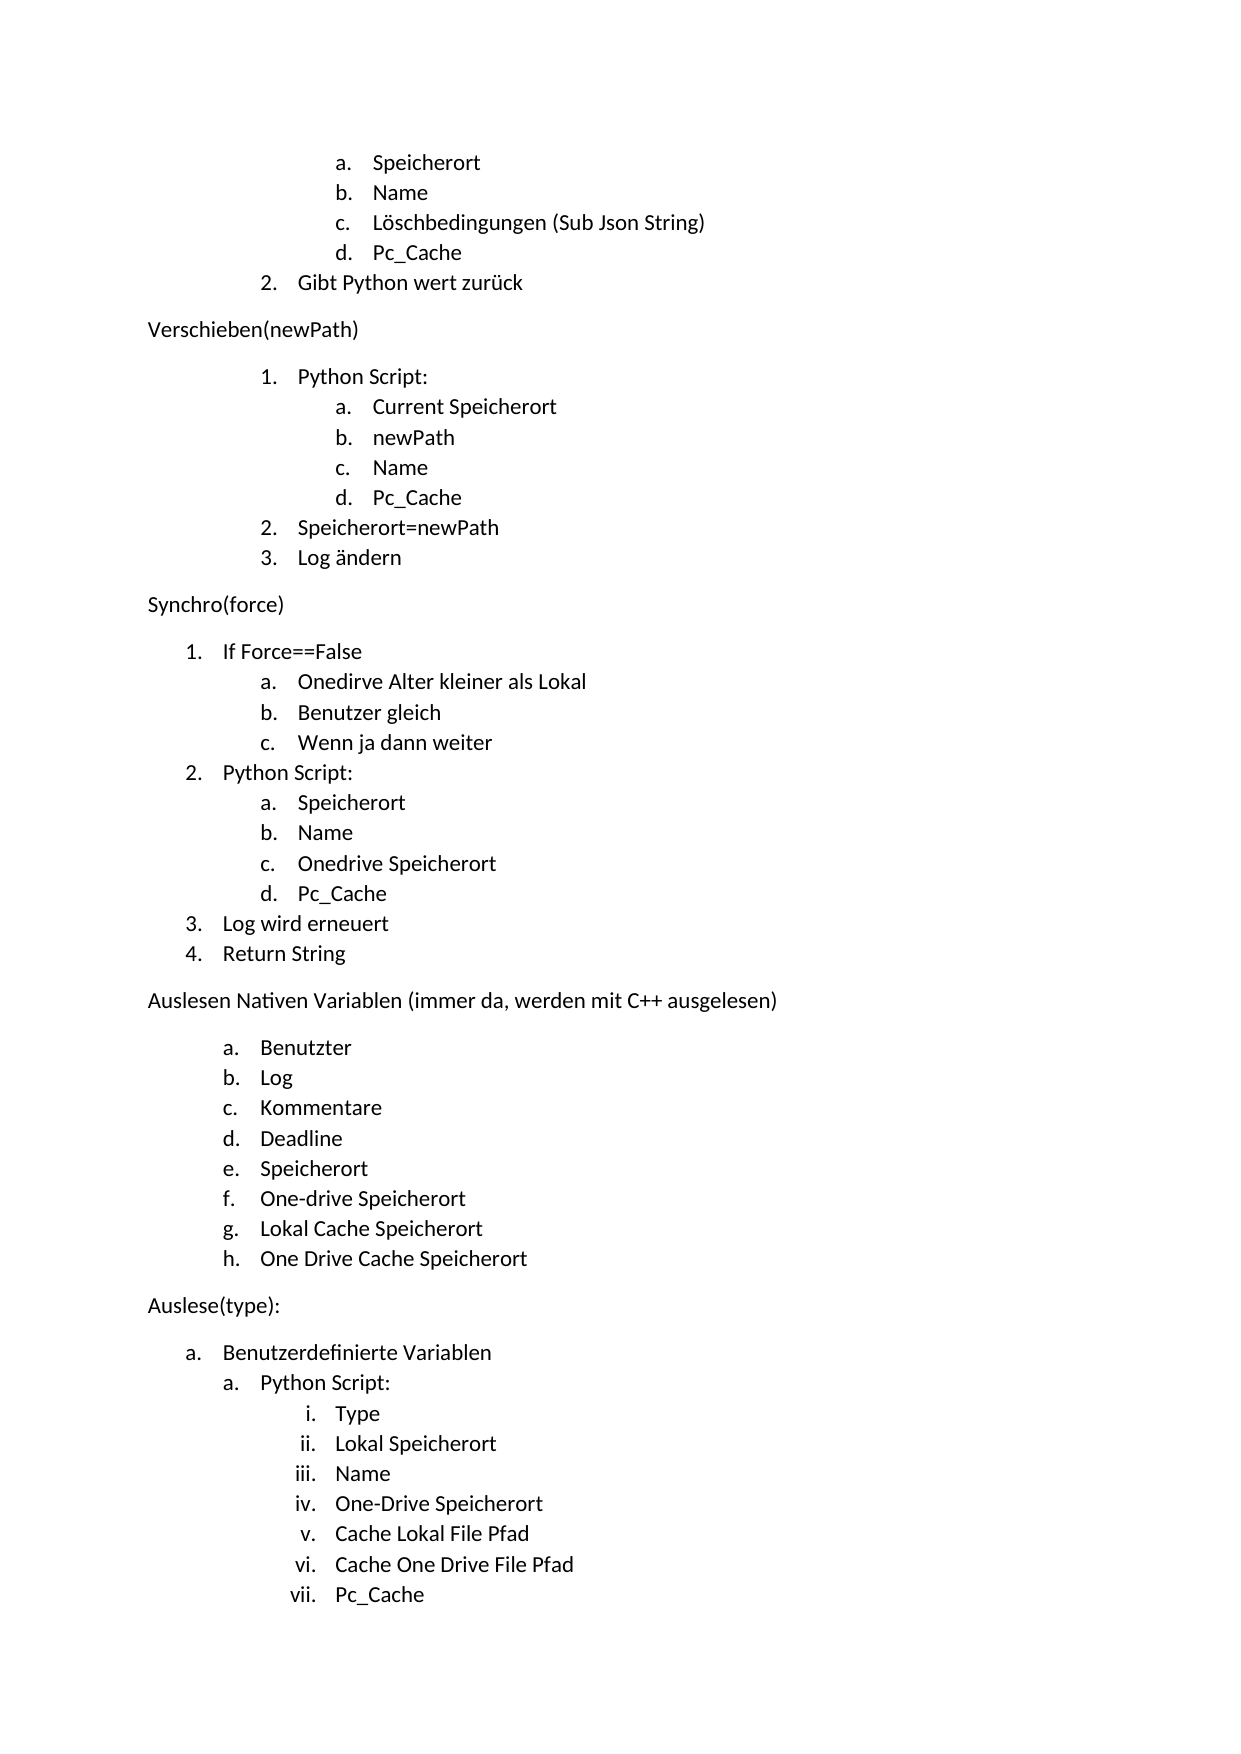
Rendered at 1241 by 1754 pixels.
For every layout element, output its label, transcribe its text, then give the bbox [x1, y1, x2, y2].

list Speicherort [223, 1154, 1093, 1182]
list Name [260, 818, 1093, 846]
list Wenn ja dann weiter [260, 728, 1093, 756]
list Name [316, 1459, 1093, 1487]
list Pc_Cache [260, 879, 1093, 907]
list Deadline [223, 1124, 1093, 1152]
list Return String [185, 939, 1093, 967]
list Onedirve Alter kleiner als Lokal [260, 667, 1093, 695]
list Python Script: [223, 1368, 1093, 1396]
list Benutzter [223, 1033, 1093, 1061]
list One-Drive Speicherort [316, 1489, 1093, 1517]
list Onedrive Speicherort [260, 849, 1093, 877]
list Log ändern [260, 543, 1093, 571]
text Synchro(force) [148, 590, 1093, 618]
list Löschbedingungen (Sub Json String) [335, 208, 1093, 236]
list Log wird erneuert [185, 909, 1093, 937]
list Benutzerdefinierte Variablen [185, 1338, 1093, 1366]
list Log [223, 1063, 1093, 1091]
list Benutzer gleich [260, 698, 1093, 726]
list Python Script: [260, 362, 1093, 390]
list One Drive Cache Speicherort [223, 1244, 1093, 1272]
list Name [335, 453, 1093, 481]
list Current Speicherort [335, 392, 1093, 420]
text Verschieben(newPath) [148, 315, 1093, 343]
list Cache Lokal File Pfad [316, 1519, 1093, 1547]
list newPath [335, 423, 1093, 451]
list If Force==False [185, 637, 1093, 665]
list Gibt Python wert zurück [260, 268, 1093, 296]
list Kommentare [223, 1093, 1093, 1121]
list Name [335, 178, 1093, 206]
list Speicherort=newPath [260, 513, 1093, 541]
list One-drive Speicherort [223, 1184, 1093, 1212]
list Speicherort [260, 788, 1093, 816]
list Lokal Speicherort [316, 1429, 1093, 1457]
list Speicherort [335, 148, 1093, 176]
list Python Script: [185, 758, 1093, 786]
list Cache One Drive File Pfad [316, 1550, 1093, 1578]
list Pc_Cache [316, 1580, 1093, 1608]
list Pc_Cache [335, 238, 1093, 266]
text Auslese(type): [148, 1291, 1093, 1319]
text Auslesen Nativen Variablen (immer da, werden mit C++ ausgelesen) [148, 986, 1093, 1014]
list Type [316, 1399, 1093, 1427]
list Lokal Cache Speicherort [223, 1214, 1093, 1242]
list Pc_Cache [335, 483, 1093, 511]
